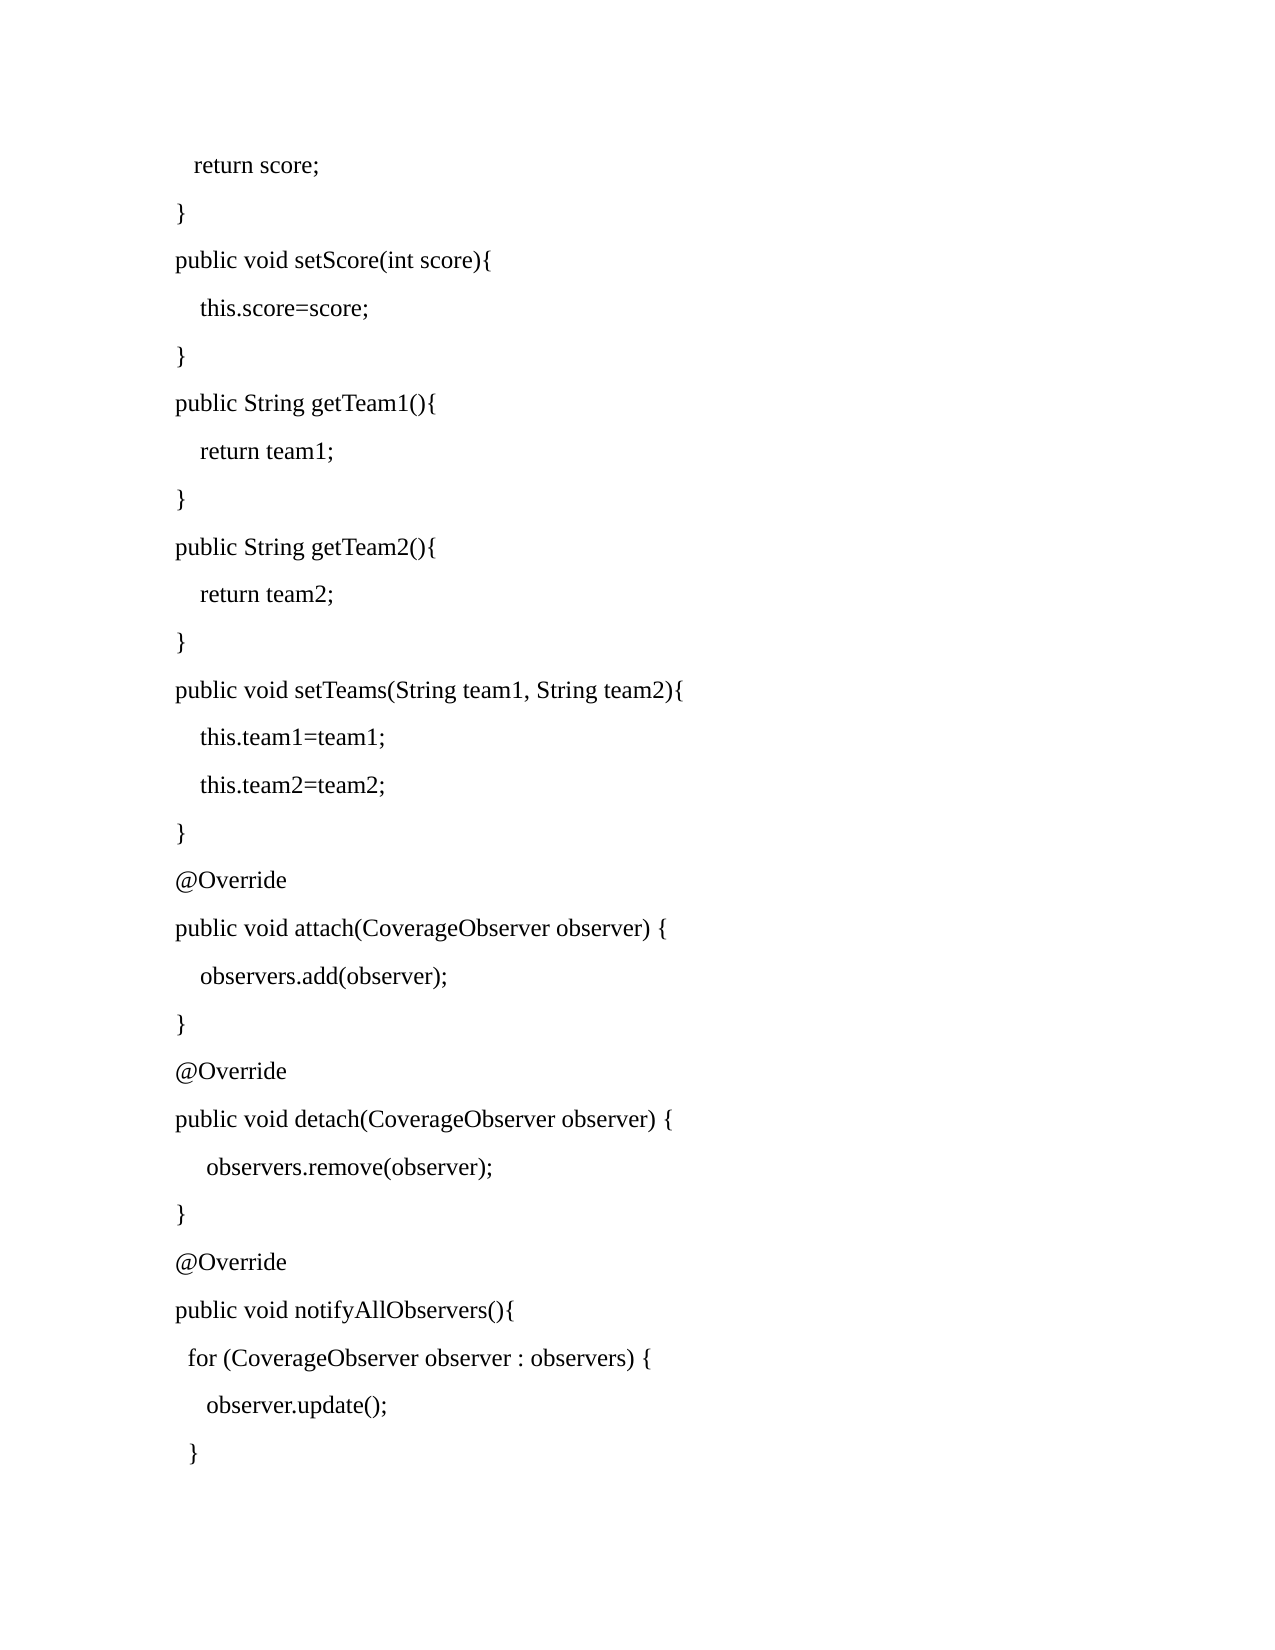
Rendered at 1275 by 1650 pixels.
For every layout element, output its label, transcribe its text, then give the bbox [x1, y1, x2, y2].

text public void setScore(int score){ [150, 245, 1125, 274]
text public void attach(CoverageObserver observer) { [150, 913, 1125, 942]
text public void notifyAllObservers(){ [150, 1295, 1125, 1324]
text @Override [150, 866, 1125, 894]
text } [150, 1438, 1125, 1467]
text public void setTeams(String team1, String team2){ [150, 675, 1125, 703]
text public String getTeam1(){ [150, 388, 1125, 417]
text public String getTeam2(){ [150, 532, 1125, 560]
text observer.update(); [150, 1390, 1125, 1419]
text this.team1=team1; [150, 722, 1125, 751]
text return team2; [150, 579, 1125, 608]
text for (CoverageObserver observer : observers) { [150, 1343, 1125, 1371]
text } [150, 627, 1125, 656]
text observers.add(observer); [150, 961, 1125, 990]
text @Override [150, 1247, 1125, 1276]
text return team1; [150, 436, 1125, 465]
text } [150, 1199, 1125, 1228]
text } [150, 484, 1125, 513]
text observers.remove(observer); [150, 1152, 1125, 1181]
text this.team2=team2; [150, 770, 1125, 799]
text } [150, 818, 1125, 847]
text @Override [150, 1056, 1125, 1085]
text } [150, 1009, 1125, 1037]
text public void detach(CoverageObserver observer) { [150, 1104, 1125, 1133]
text this.score=score; [150, 293, 1125, 322]
text } [150, 341, 1125, 369]
text } [150, 198, 1125, 226]
text return score; [150, 150, 1125, 179]
